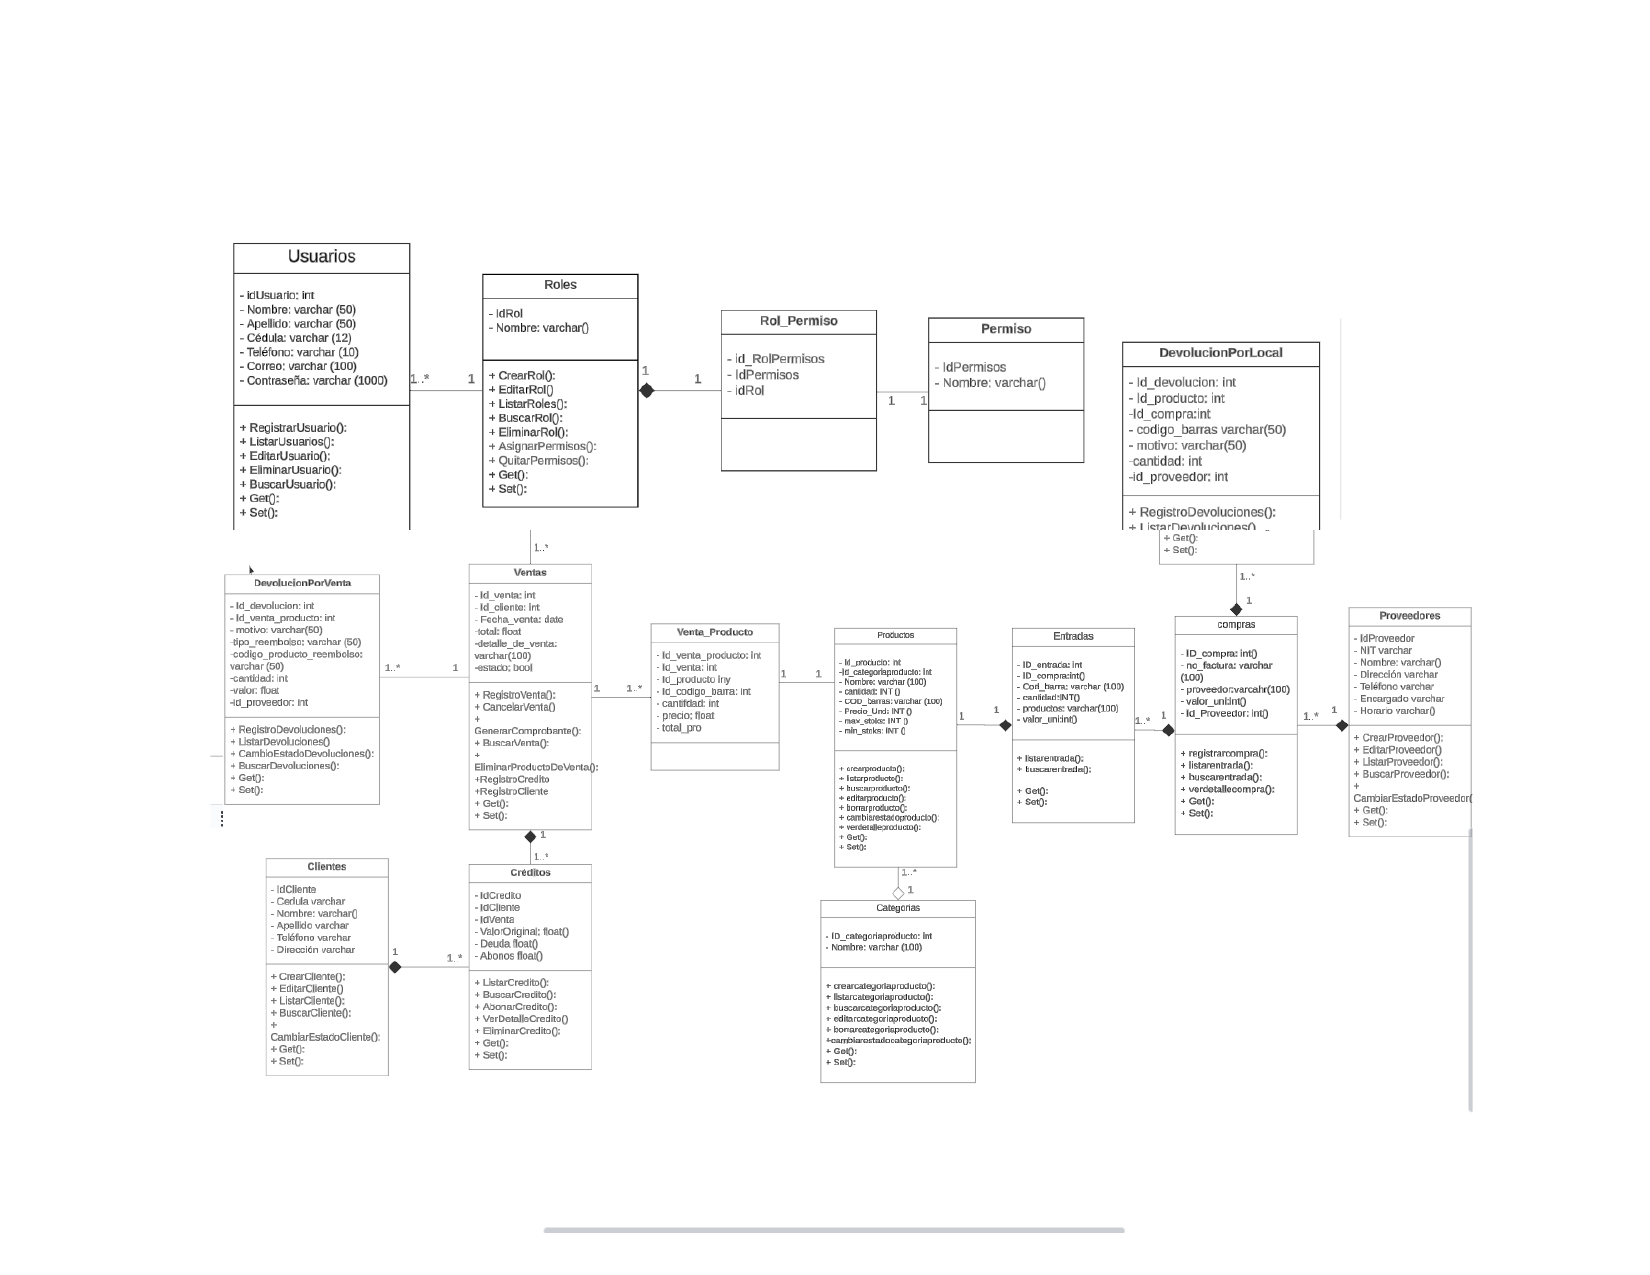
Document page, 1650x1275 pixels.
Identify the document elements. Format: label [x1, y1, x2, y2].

picture [210, 177, 1473, 1233]
